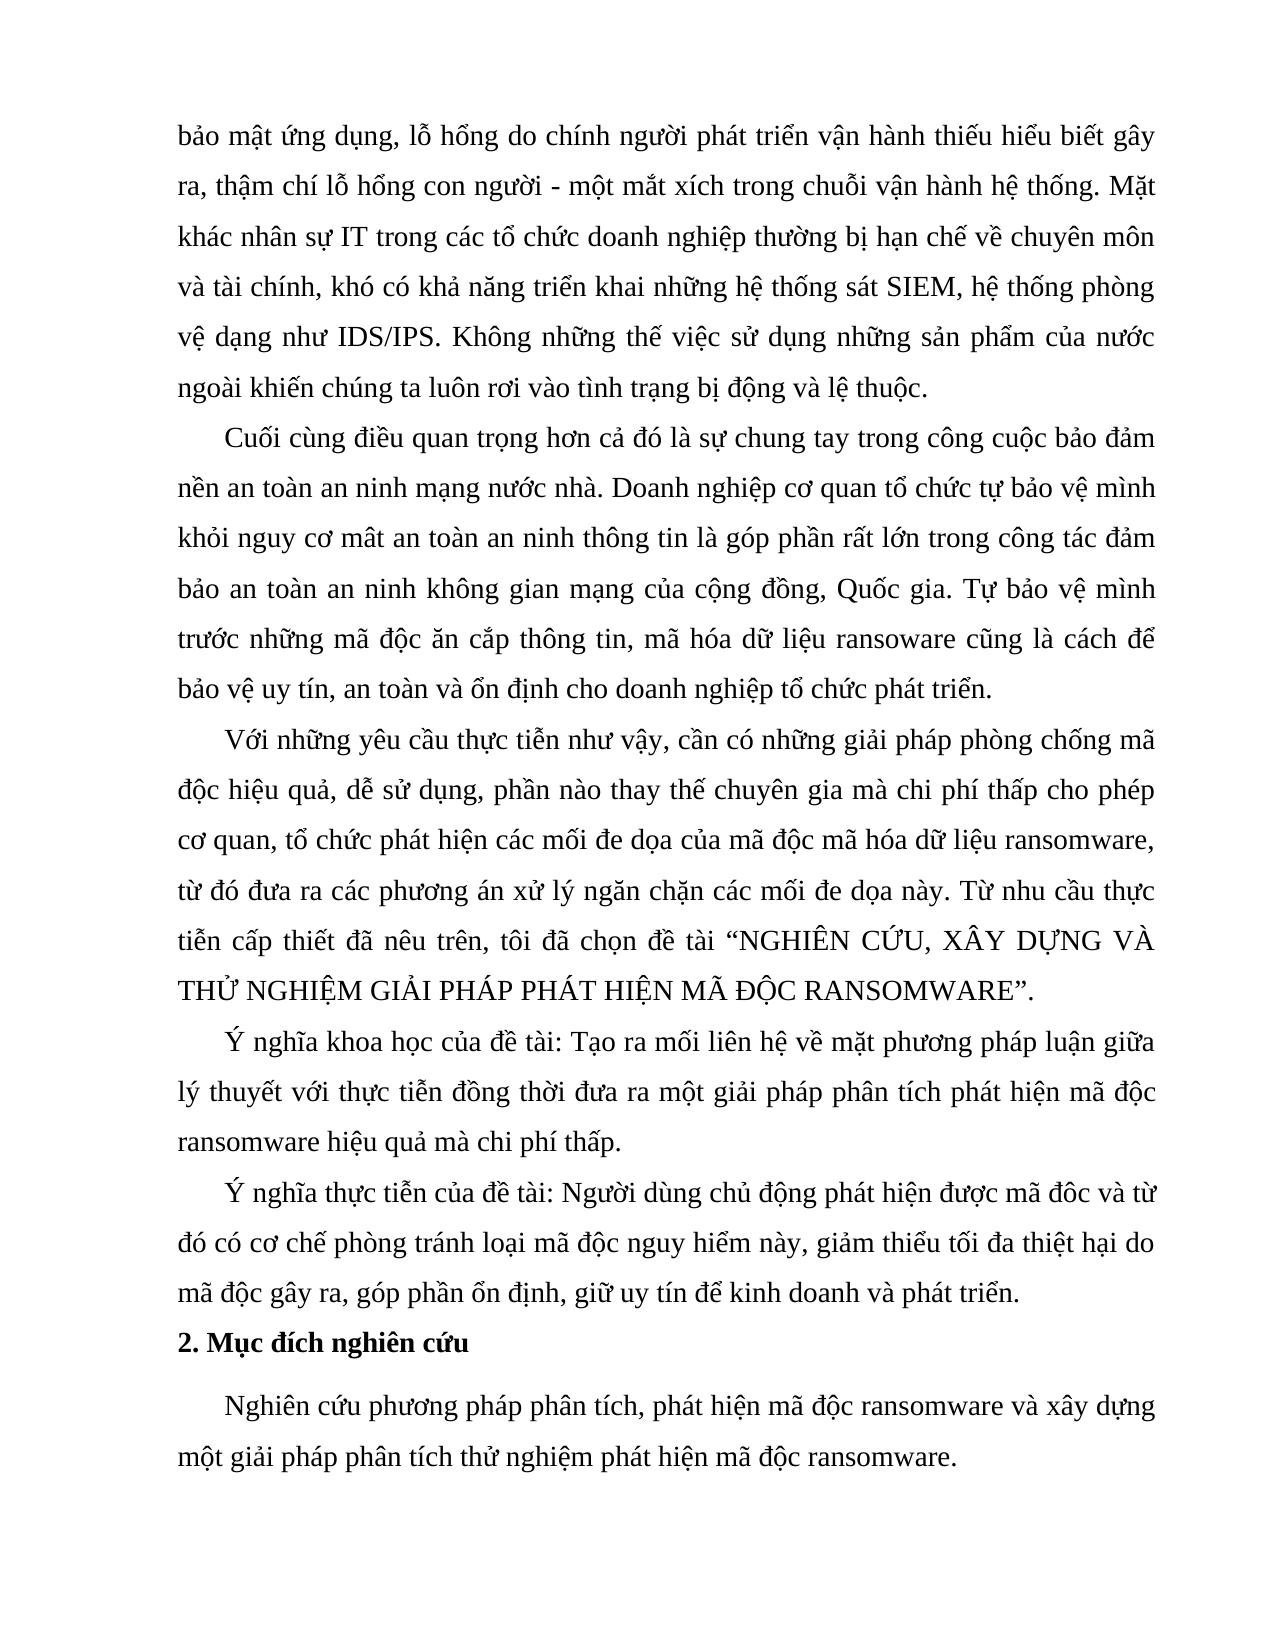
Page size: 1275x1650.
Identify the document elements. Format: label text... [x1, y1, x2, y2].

text Ý nghĩa thực tiễn của đề tài: Người dùng chủ động phát hiện được mã đôc và từ đó có cơ chế phòng tránh loại mã độc nguy hiểm này, giảm thiểu tối đa thiệt hại do mã độc gây ra, góp phần ổn định, giữ uy tín để kinh doanh và phát triển. [177, 1175, 1157, 1309]
subtitle 2. Mục đích nghiên cứu [177, 1326, 1157, 1359]
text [177, 118, 1157, 403]
text Nghiên cứu phương pháp phân tích, phát hiện mã độc ransomware và xây dựng một giải pháp phân tích thử nghiệm phát hiện mã độc ransomware. [177, 1388, 1157, 1472]
text Ý nghĩa khoa học của đề tài: Tạo ra mối liên hệ về mặt phương pháp luận giữa lý thuyết với thực tiễn đồng thời đưa ra một giải pháp phân tích phát hiện mã độc ransomware hiệu quả mà chi phí thấp. [177, 1024, 1157, 1158]
text Với những yêu cầu thực tiễn như vậy, cần có những giải pháp phòng chống mã độc hiệu quả, dễ sử dụng, phần nào thay thế chuyên gia mà chi phí thấp cho phép cơ quan, tổ chức phát hiện các mối đe dọa của mã độc mã hóa dữ liệu ransomware, từ đó đưa ra các phương án xử lý ngăn chặn các mối đe dọa này. Từ nhu cầu thực tiễn cấp thiết đã nêu trên, tôi đã chọn đề tài “NGHIÊN CỨU, XÂY DỰNG VÀ THỬ NGHIỆM GIẢI PHÁP PHÁT HIỆN MÃ ĐỘC RANSOMWARE”. [177, 722, 1157, 1007]
text Cuối cùng điều quan trọng hơn cả đó là sự chung tay trong công cuộc bảo đảm nền an toàn an ninh mạng nước nhà. Doanh nghiệp cơ quan tổ chức tự bảo vệ mình khỏi nguy cơ mât an toàn an ninh thông tin là góp phần rất lớn trong công tác đảm bảo an toàn an ninh không gian mạng của cộng đồng, Quốc gia. Tự bảo vệ mình trước những mã độc ăn cắp thông tin, mã hóa dữ liệu ransoware cũng là cách để bảo vệ uy tín, an toàn và ổn định cho doanh nghiệp tổ chức phát triển. [177, 420, 1157, 705]
